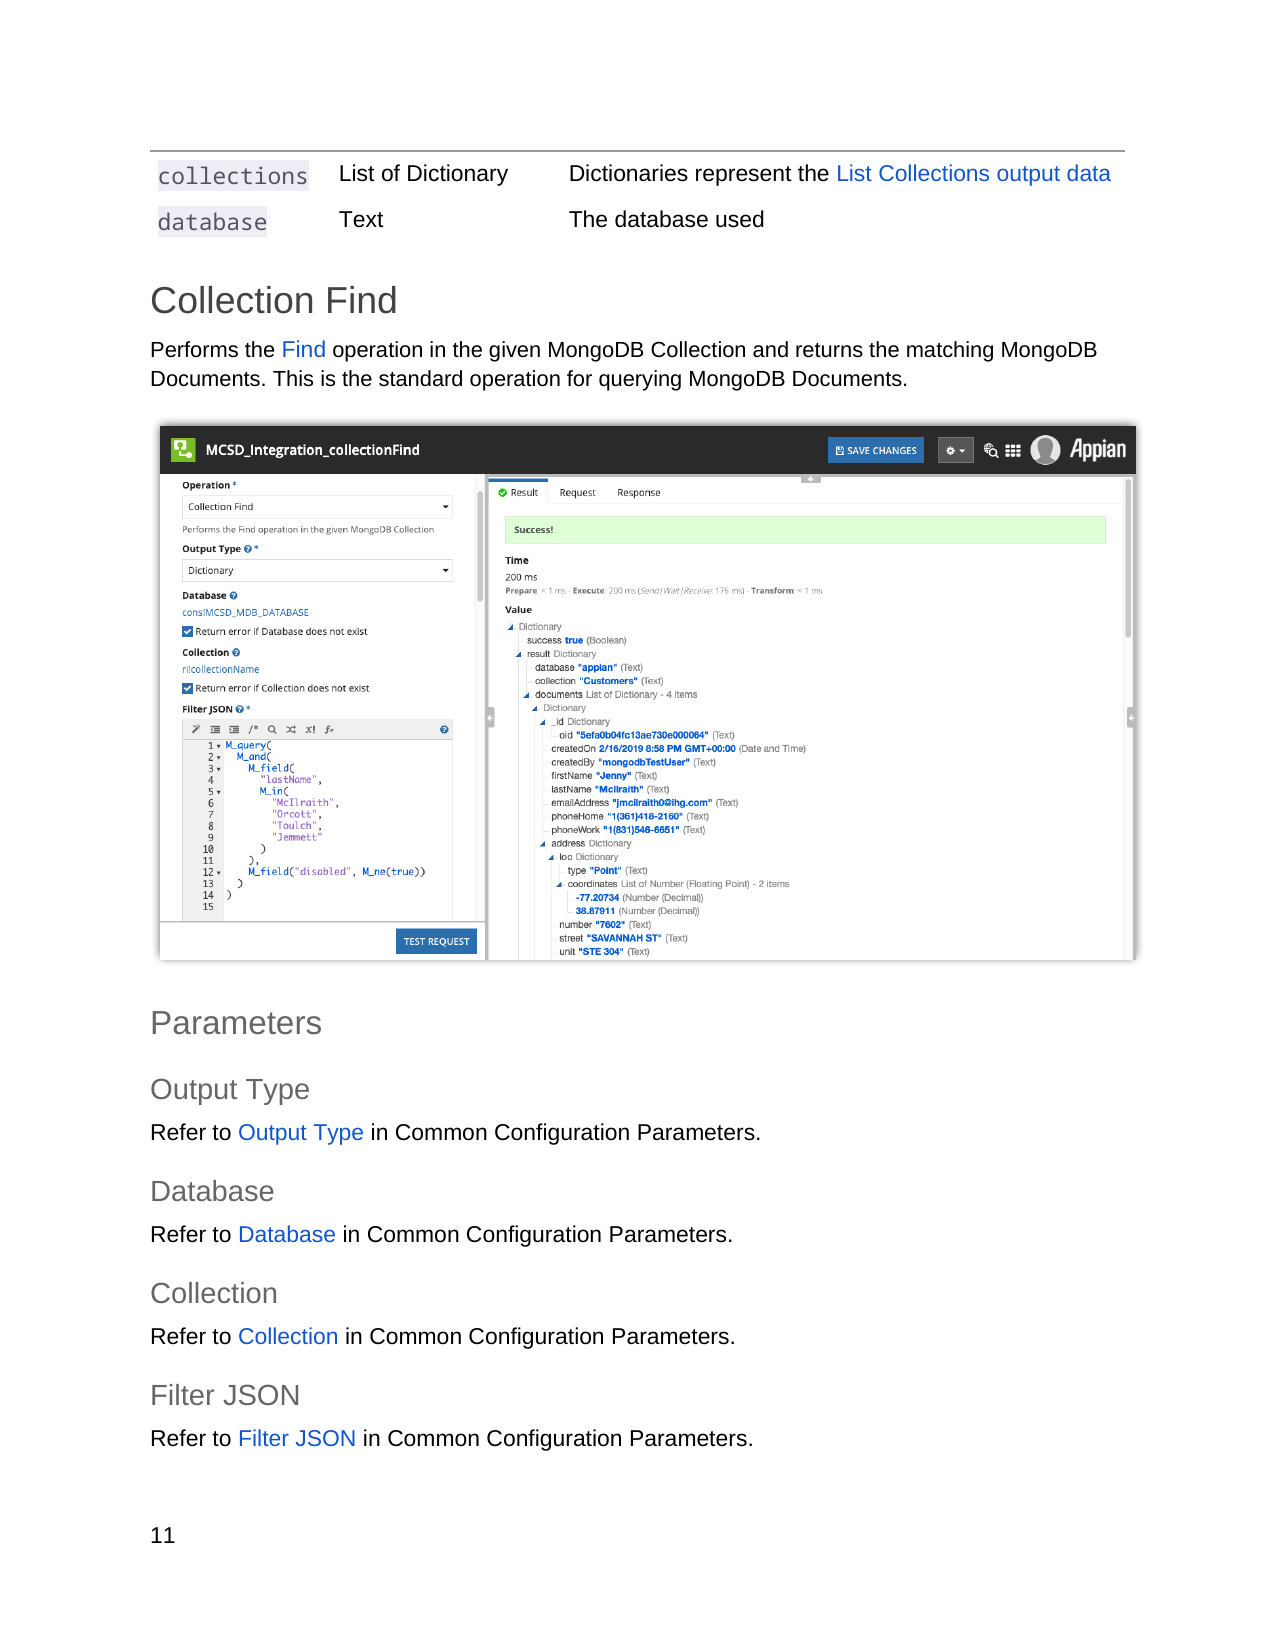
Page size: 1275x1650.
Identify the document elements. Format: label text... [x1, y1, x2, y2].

table_cell Dictionaries represent the List Collections output data [561, 152, 1125, 198]
subtitle Parameters [150, 1003, 1125, 1041]
table_cell collections [150, 152, 331, 198]
subtitle Collection [150, 1276, 1125, 1310]
table_cell database [150, 198, 331, 244]
subtitle Database [150, 1174, 1125, 1208]
text Refer to Output Type in Common Configuration Parameters. [150, 1119, 1125, 1145]
text Performs the Find operation in the given MongoDB Collection and returns the matching MongoDB Documents. This is the standard operation for querying MongoDB Documents. [150, 336, 1125, 391]
table_cell List of Dictionary [331, 152, 561, 198]
text Refer to Filter JSON in Common Configuration Parameters. [150, 1425, 1125, 1452]
table_cell Text [331, 198, 561, 244]
subtitle Output Type [150, 1072, 1125, 1106]
subtitle Collection Find [150, 278, 1125, 321]
text Refer to Collection in Common Configuration Parameters. [150, 1323, 1125, 1349]
table_cell The database used [561, 198, 1125, 244]
subtitle Filter JSON [150, 1378, 1125, 1412]
picture [160, 426, 1136, 960]
text Refer to Database in Common Configuration Parameters. [150, 1221, 1125, 1247]
